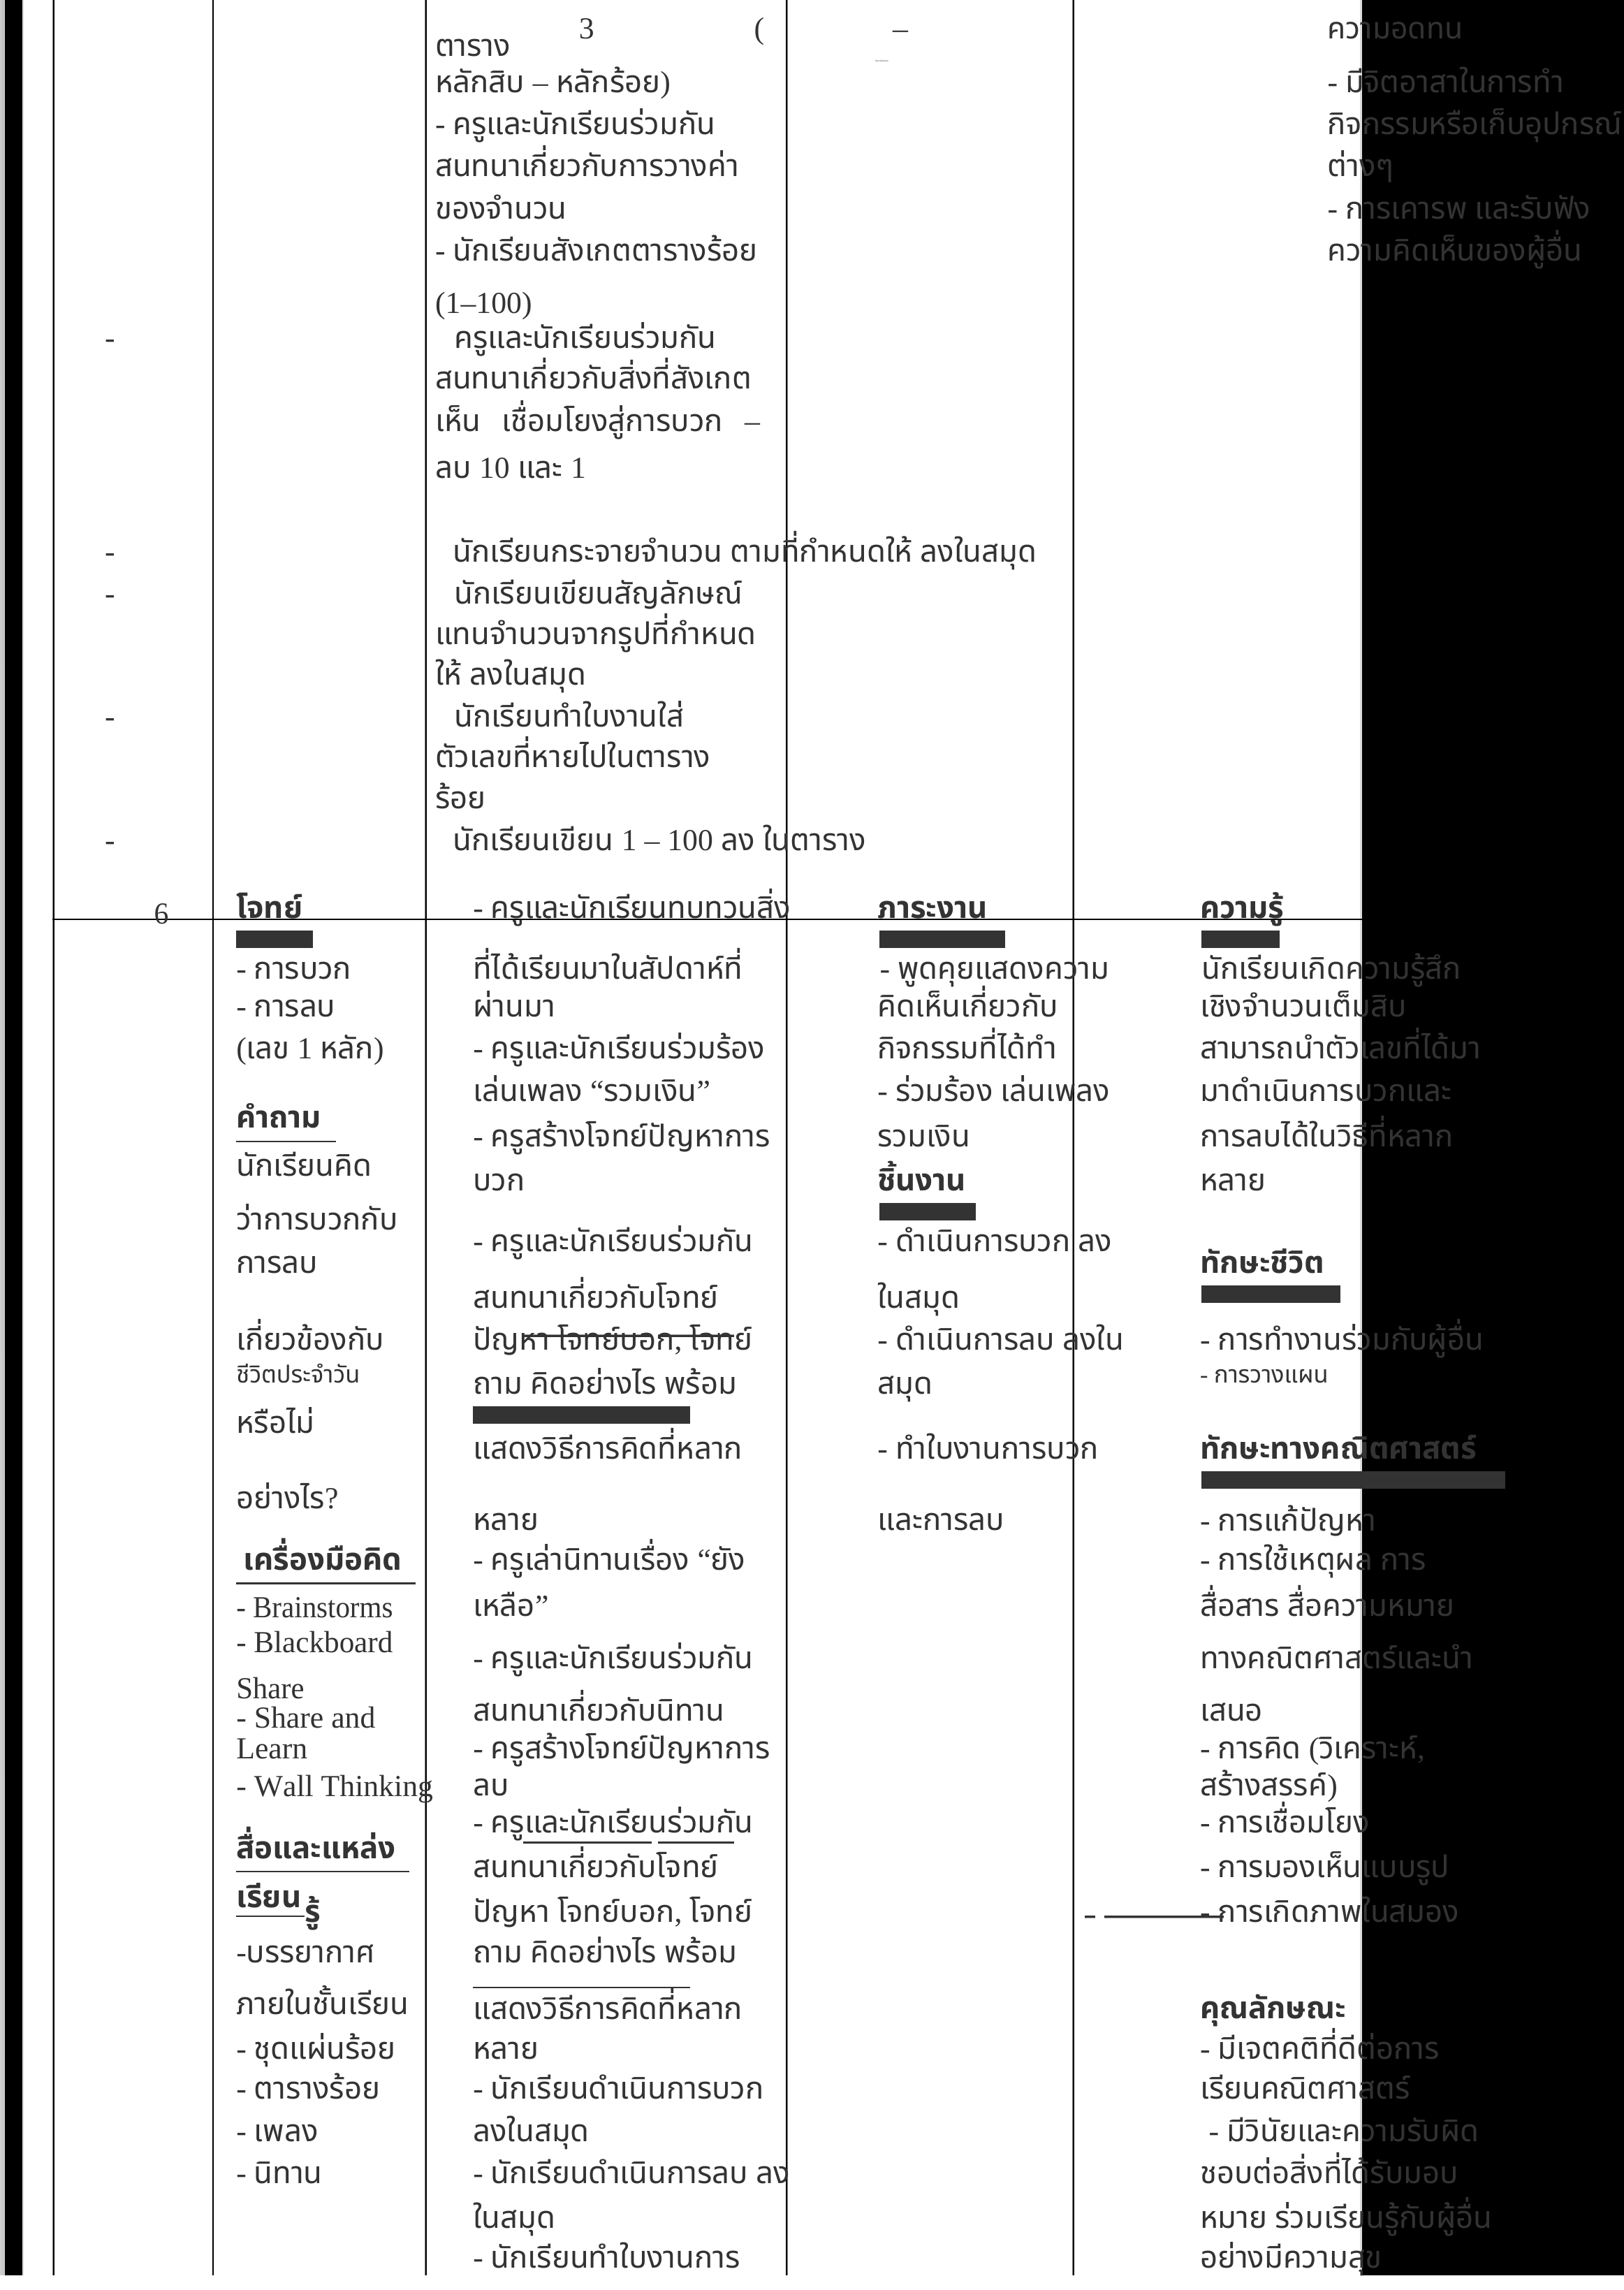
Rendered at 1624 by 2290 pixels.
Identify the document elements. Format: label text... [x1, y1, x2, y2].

list นักเรียนทำใบงานใส่ [105, 699, 1519, 739]
text สนทนาเกี่ยวกับสิ่งที่สังเกต เห็น เชื่อมโยงสู่การบวก – ลบ 10 และ 1 [435, 362, 759, 491]
list นักเรียนเขียนสัญลักษณ์ [105, 575, 1519, 616]
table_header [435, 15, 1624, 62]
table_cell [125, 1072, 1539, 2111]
text ตัวเลขที่หายไปในตาราง [435, 741, 1519, 780]
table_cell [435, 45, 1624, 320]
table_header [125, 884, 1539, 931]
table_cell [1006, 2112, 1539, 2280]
text แทนจำนวนจากรูปที่กำหนด ให้ ลงในสมุด [435, 617, 773, 697]
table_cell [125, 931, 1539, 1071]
list นักเรียนกระจายจำนวน ตามที่กำหนดให้ ลงในสมุด [105, 533, 1519, 574]
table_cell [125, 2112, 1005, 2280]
text ร้อย [435, 781, 1519, 821]
list นักเรียนเขียน 1 – 100 ลง ในตาราง [105, 822, 1519, 863]
list ครูและนักเรียนร่วมกัน [105, 320, 1519, 360]
picture [0, 0, 1624, 2275]
